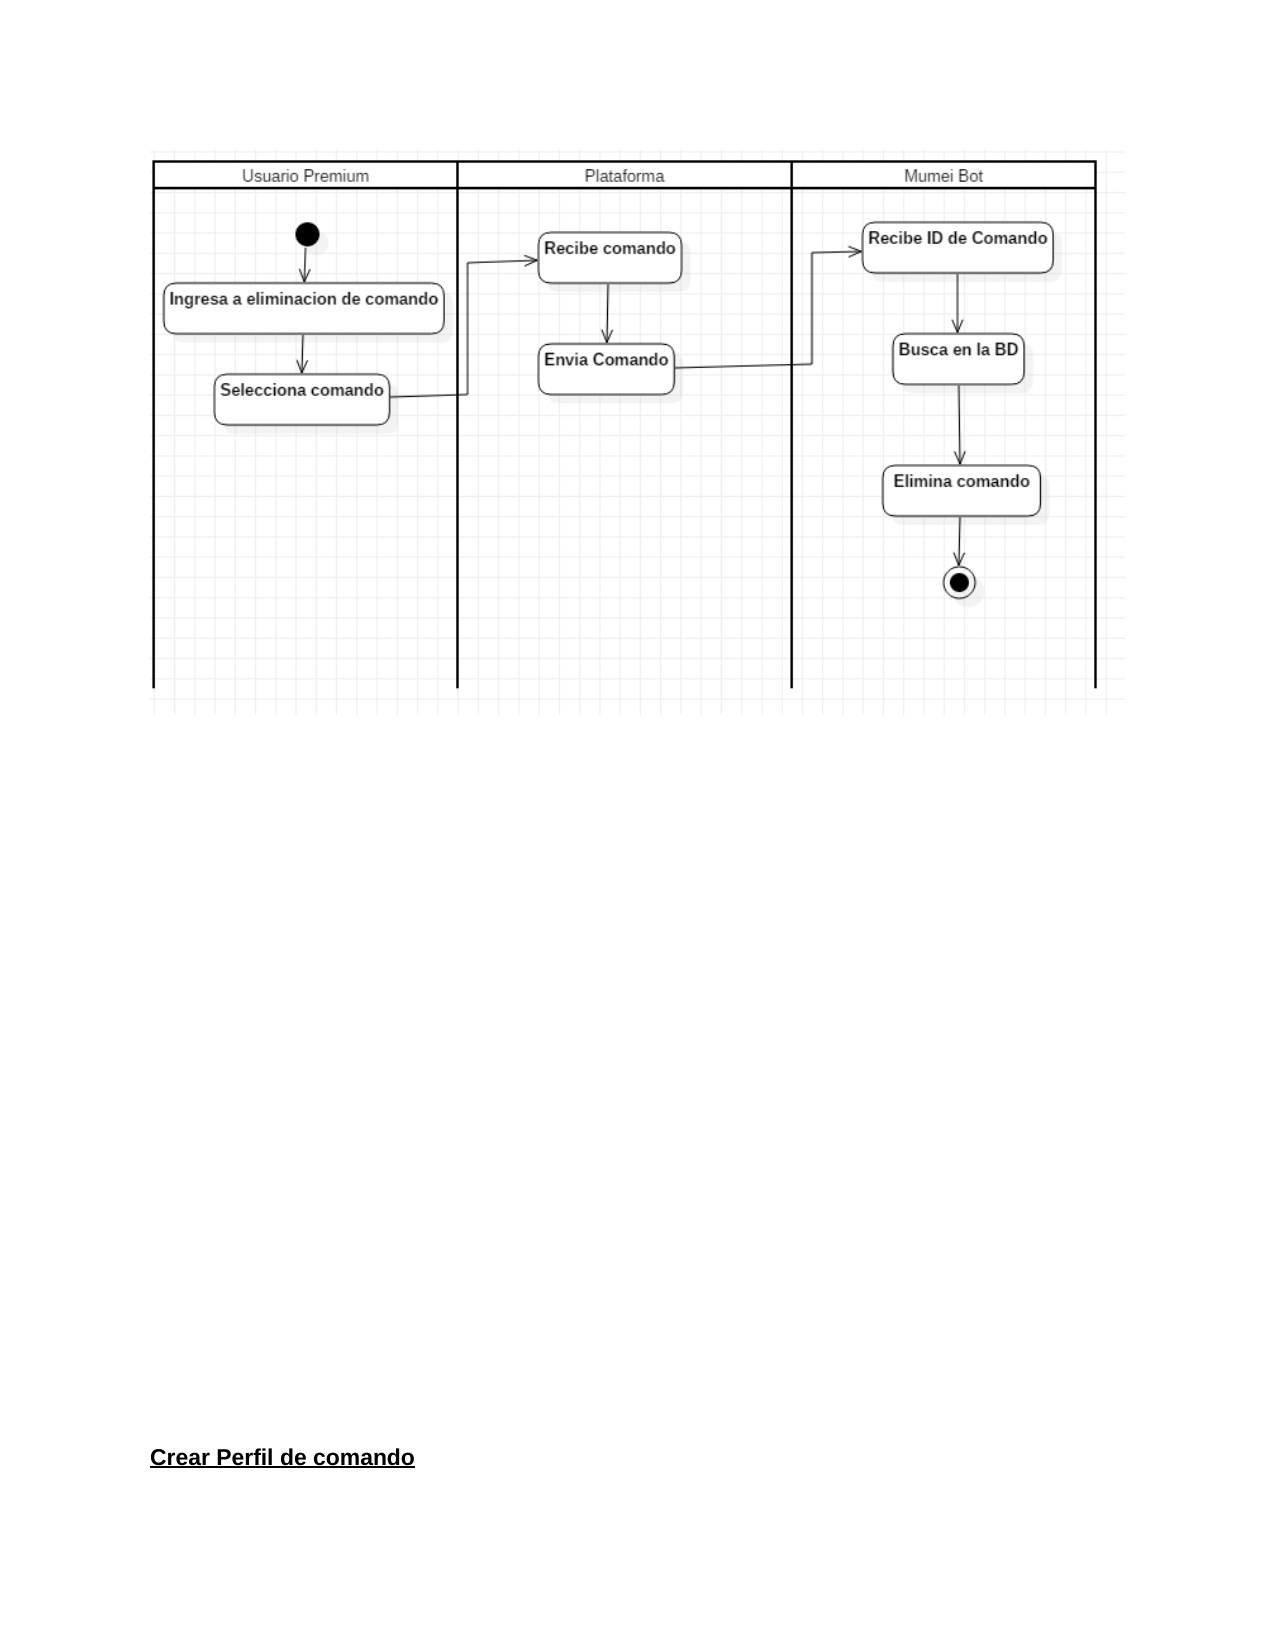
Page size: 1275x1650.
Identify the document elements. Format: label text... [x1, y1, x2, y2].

text Crear Perfil de comando [150, 1443, 1125, 1470]
picture [150, 150, 1125, 715]
